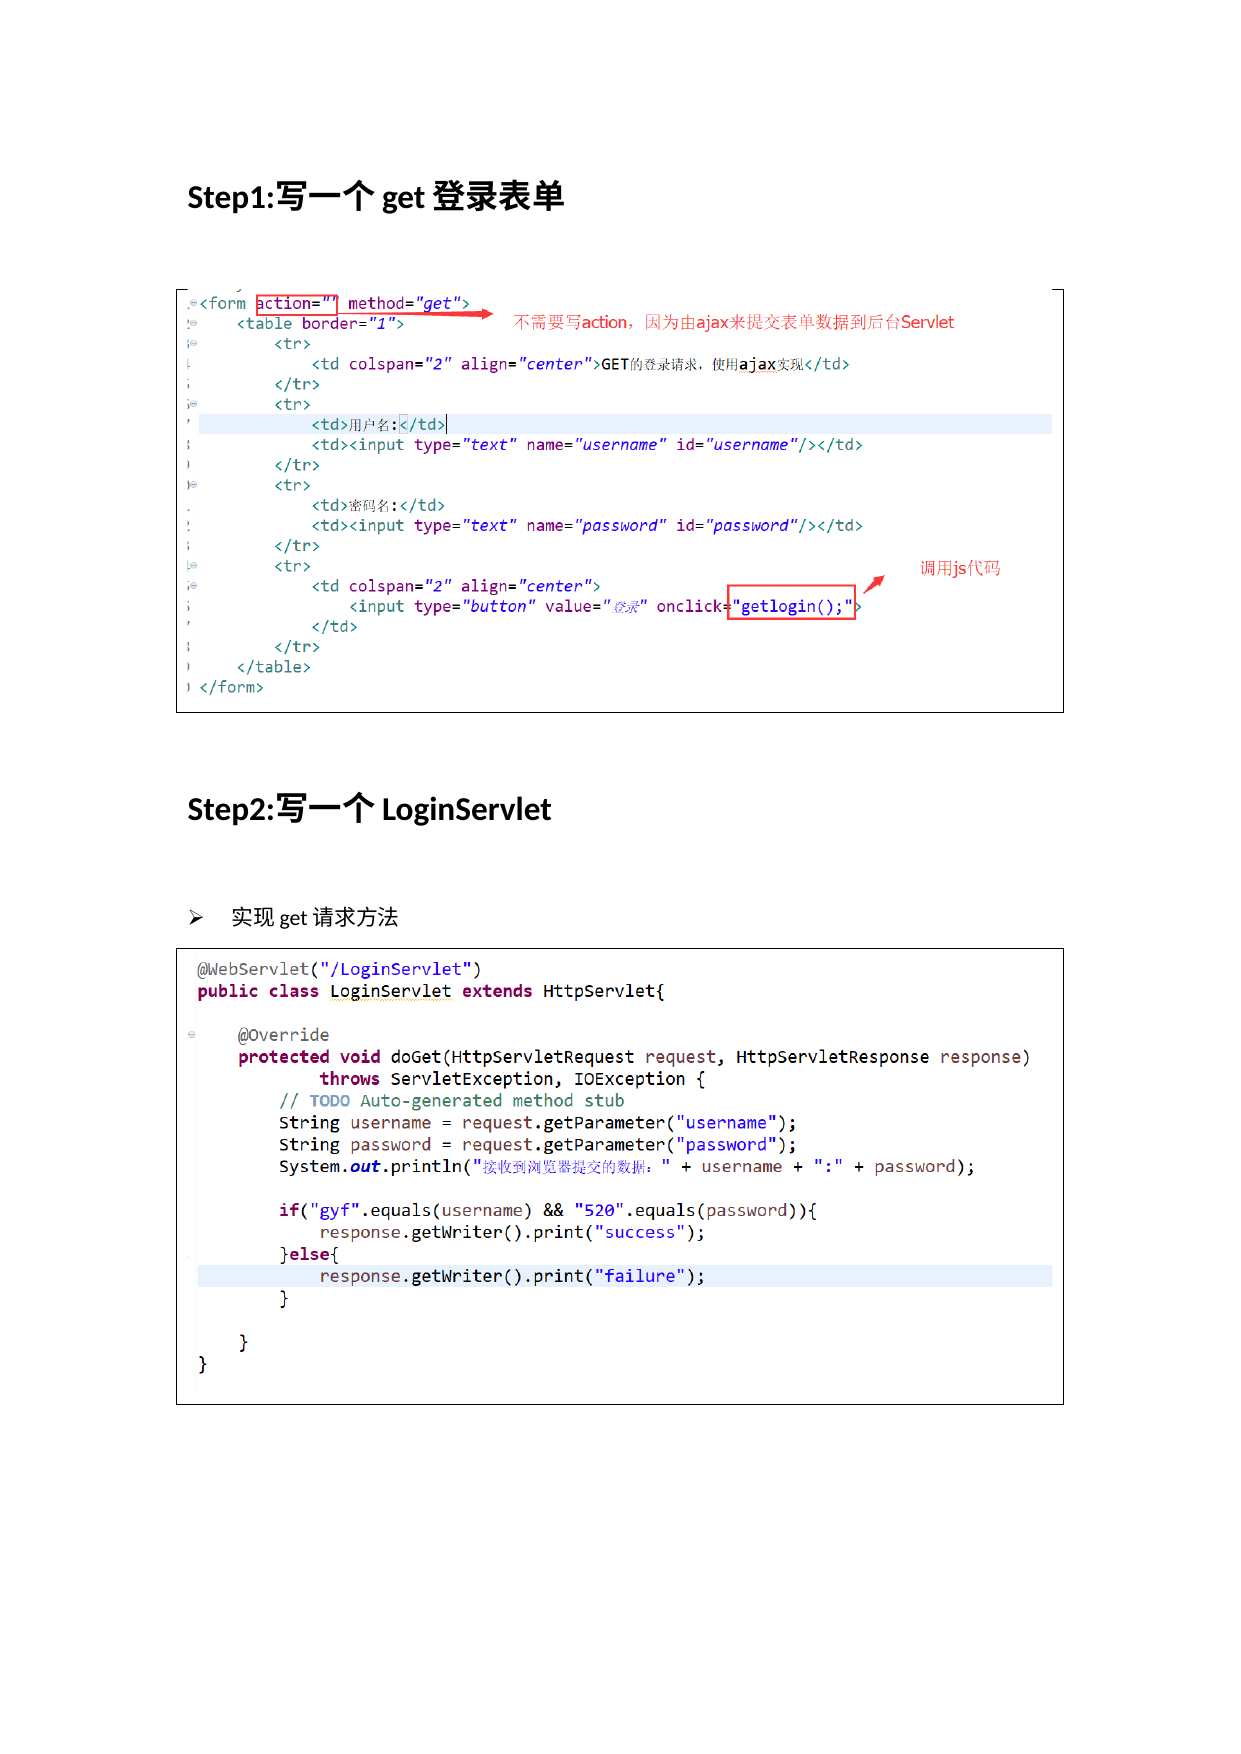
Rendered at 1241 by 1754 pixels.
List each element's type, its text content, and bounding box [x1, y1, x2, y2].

table_header [177, 290, 1063, 712]
subtitle Step1:写一个get登录表单 [187, 162, 1053, 227]
list 实现get请求方法 [187, 900, 1053, 932]
picture [187, 949, 1053, 1392]
picture [187, 289, 1053, 698]
subtitle Step2:写一个LoginServlet [187, 773, 1053, 838]
table_header [177, 949, 1063, 1404]
